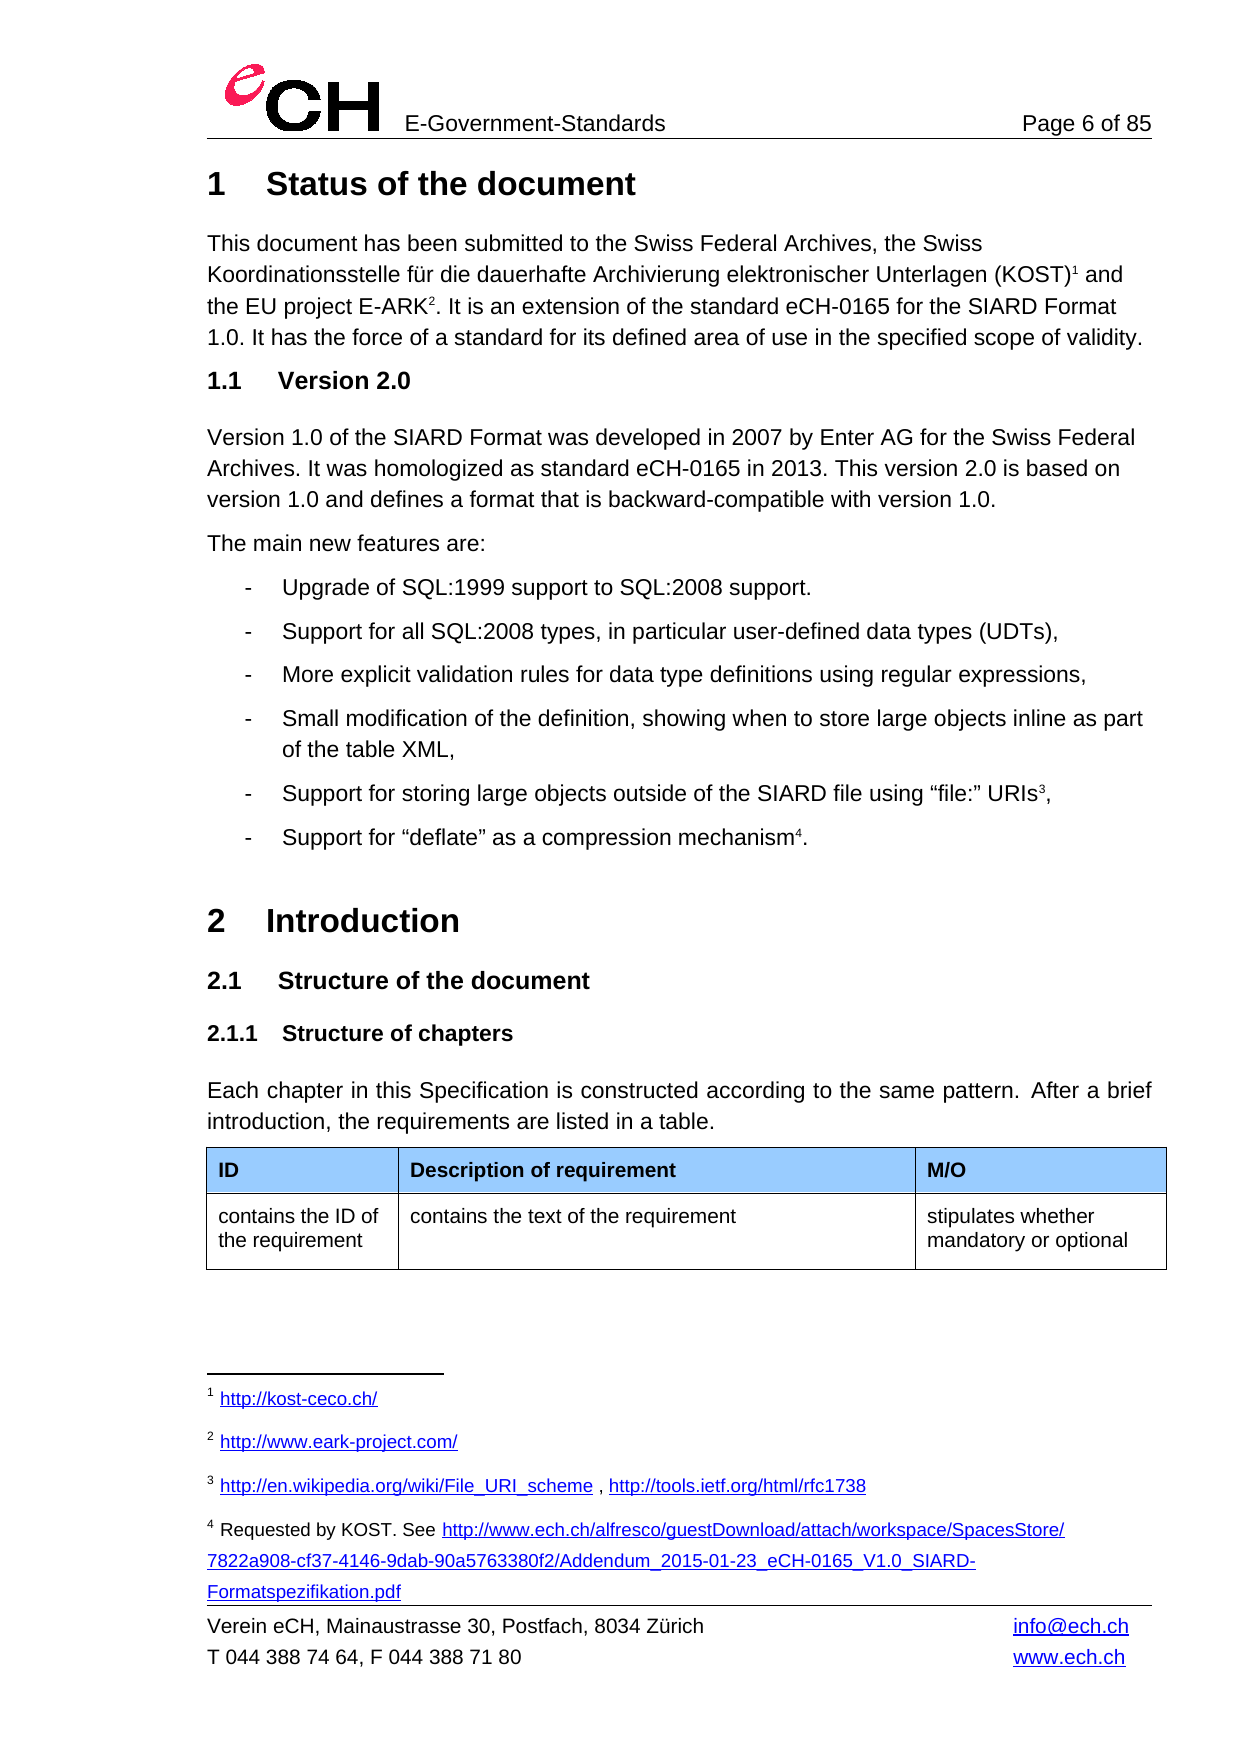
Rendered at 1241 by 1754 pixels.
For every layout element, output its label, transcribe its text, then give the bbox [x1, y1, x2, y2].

table_cell contains the text of the requirement [399, 1194, 915, 1268]
subtitle Status of the document [207, 170, 1152, 202]
text This document has been submitted to the Swiss Federal Archives, the Swiss Koordinationsstelle für die dauerhafte Archivierung elektronischer Unterlagen (KOST) and the EU project E-ARK. It is an extension of the standard eCH-0165 for the SIARD Format 1.0. It has the force of a standard for its defined area of use in the specified scope of validity. [207, 227, 1152, 352]
table_header Description of requirement [399, 1148, 915, 1192]
text Each chapter in this Specification is constructed according to the same pattern. After a brief introduction, the requirements are listed in a table. [207, 1072, 1152, 1134]
list Small modification of the definition, showing when to store large objects inline as part of the table XML, [244, 702, 1152, 764]
list Support for “deflate” as a compression mechanism. [244, 820, 1152, 852]
list Support for storing large objects outside of the SIARD file using “file:” URIs, [244, 777, 1152, 808]
list More explicit validation rules for data type definitions using regular expressions, [244, 658, 1152, 689]
list Upgrade of SQL:1999 support to SQL:2008 support. [244, 570, 1152, 602]
table_header M/O [916, 1148, 1166, 1192]
subtitle Introduction [207, 908, 1152, 939]
text Version 1.0 of the SIARD Format was developed in 2007 by Enter AG for the Swiss Federal Archives. It was homologized as standard eCH-0165 in 2013. This version 2.0 is based on version 1.0 and defines a format that is backward-compatible with version 1.0. [207, 420, 1152, 514]
table_cell contains the ID of the requirement [207, 1194, 398, 1268]
subtitle Version 2.0 [207, 364, 1152, 395]
subtitle Structure of the document [207, 964, 1152, 995]
subtitle Structure of chapters [207, 1020, 1152, 1047]
list Support for all SQL:2008 types, in particular user-defined data types (UDTs), [244, 614, 1152, 645]
text The main new features are: [207, 527, 1152, 558]
table_header ID [207, 1148, 398, 1192]
table_cell stipulates whether mandatory or optional [916, 1194, 1166, 1268]
